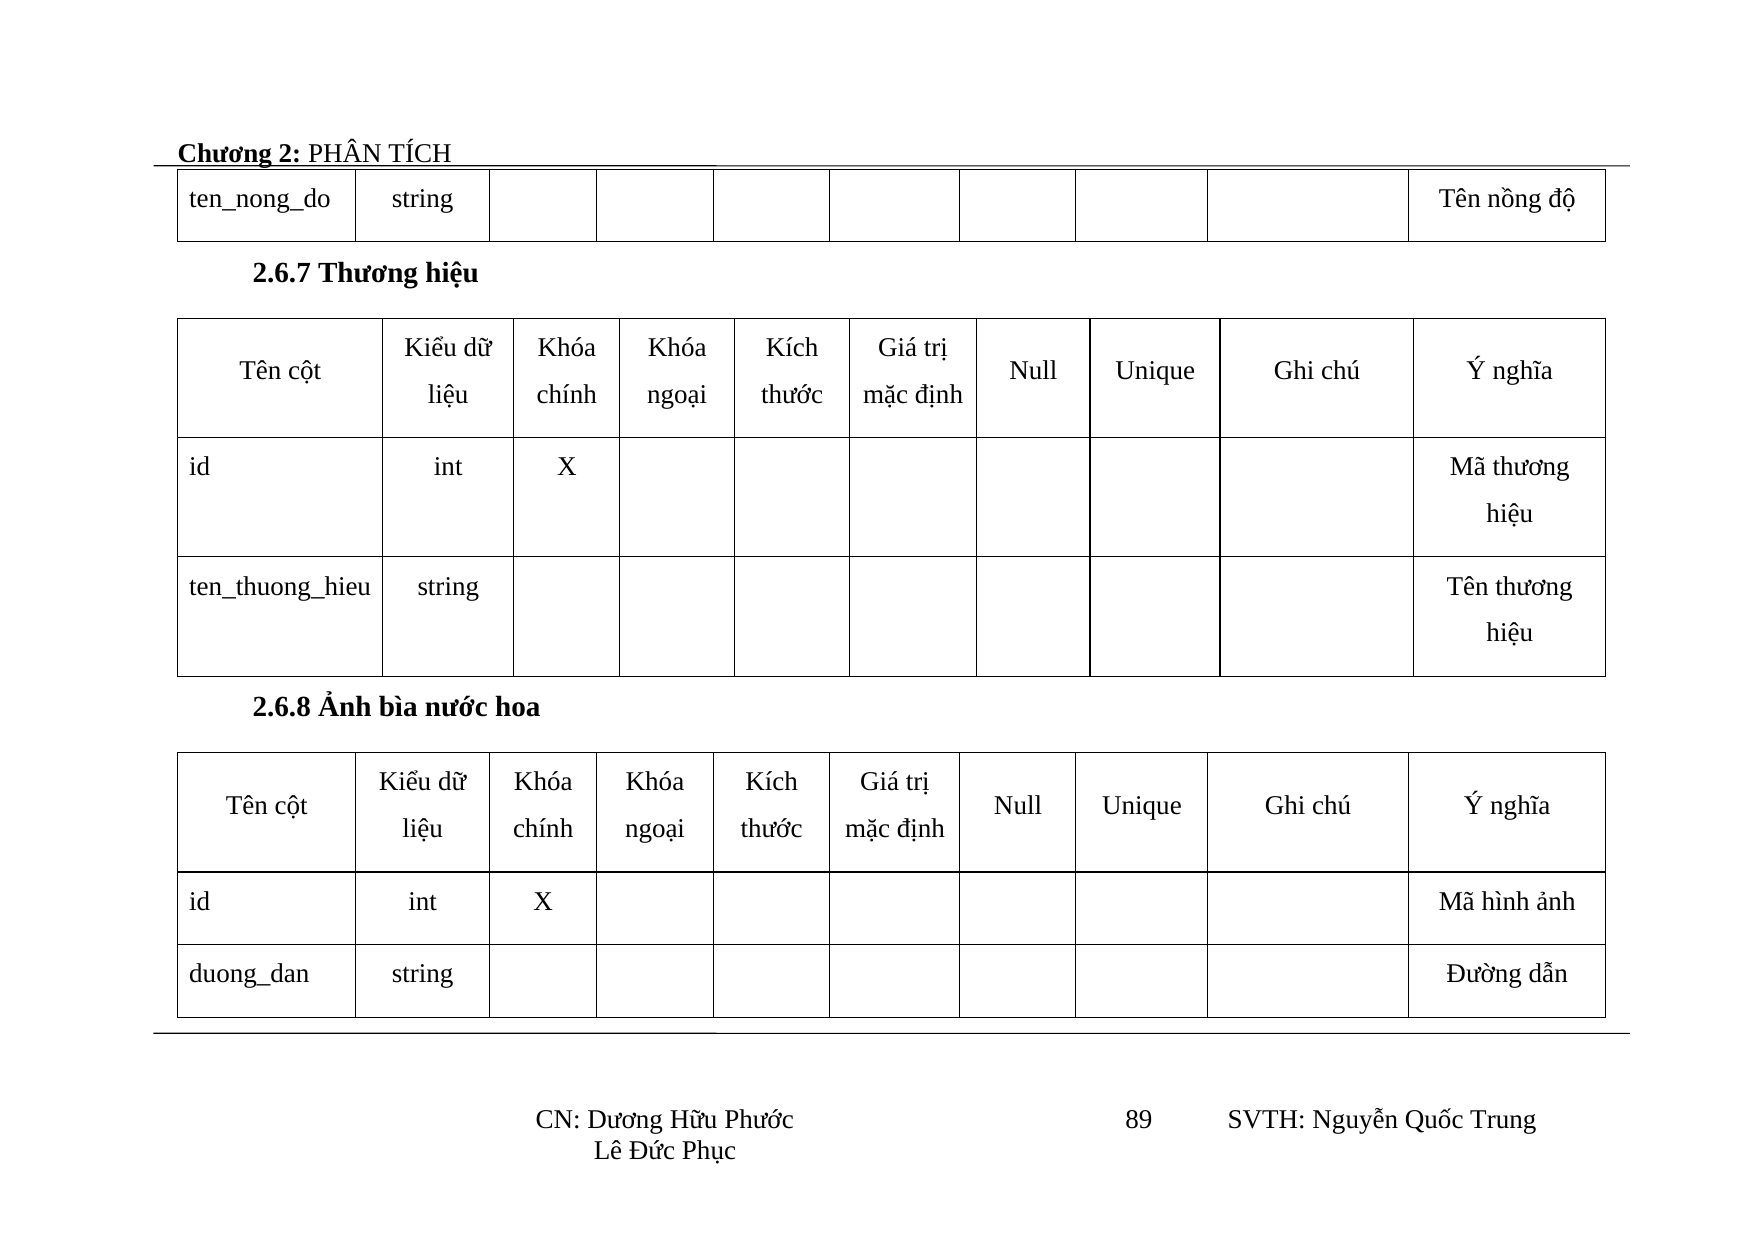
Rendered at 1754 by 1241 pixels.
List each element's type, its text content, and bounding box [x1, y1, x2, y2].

table_cell [490, 170, 596, 241]
table_cell Mã hình ảnh [1409, 873, 1605, 944]
table_header Khóa ngoại [597, 753, 713, 871]
table_cell [620, 438, 734, 556]
table_cell Tên nồng độ [1409, 170, 1605, 241]
table_cell [1208, 873, 1408, 944]
table_header Kích thước [714, 753, 829, 871]
table_cell id [178, 438, 382, 556]
table_header Unique [1091, 319, 1219, 437]
table_cell [960, 945, 1075, 1017]
table_header Tên cột [178, 319, 382, 437]
table_cell [1208, 170, 1408, 241]
table_header Ghi chú [1208, 753, 1408, 871]
table_cell [490, 945, 596, 1017]
table_cell duong_dan [178, 945, 355, 1017]
table_cell [960, 170, 1075, 241]
table_cell [735, 557, 849, 676]
table_header Khóa ngoại [620, 319, 734, 437]
table_cell [1091, 557, 1219, 676]
table_header Ghi chú [1221, 319, 1413, 437]
table_cell [1221, 438, 1413, 556]
table_cell ten_thuong_hieu [178, 557, 382, 676]
table_header Ý nghĩa [1409, 753, 1605, 871]
table_cell X [514, 438, 619, 556]
subtitle Ảnh bìa nước hoa [252, 689, 1606, 723]
table_cell [597, 873, 713, 944]
table_cell [1076, 170, 1207, 241]
table_cell X [490, 873, 596, 944]
table_cell [735, 438, 849, 556]
table_cell [597, 170, 713, 241]
table_header Ý nghĩa [1414, 319, 1605, 437]
table_cell [977, 438, 1089, 556]
table_cell [830, 945, 959, 1017]
table_cell string [356, 945, 489, 1017]
table_cell string [356, 170, 489, 241]
table_cell [1091, 438, 1219, 556]
table_header Khóa chính [490, 753, 596, 871]
table_header Khóa chính [514, 319, 619, 437]
table_cell ten_nong_do [178, 170, 355, 241]
table_header Null [960, 753, 1075, 871]
table_cell int [356, 873, 489, 944]
table_cell [1208, 945, 1408, 1017]
table_cell [1221, 557, 1413, 676]
table_header Unique [1076, 753, 1207, 871]
table_cell string [383, 557, 513, 676]
table_header Giá trị mặc định [850, 319, 976, 437]
table_header Giá trị mặc định [830, 753, 959, 871]
table_cell [960, 873, 1075, 944]
table_header Tên cột [178, 753, 355, 871]
table_cell [714, 945, 829, 1017]
table_cell [850, 438, 976, 556]
table_cell [514, 557, 619, 676]
table_cell [850, 557, 976, 676]
table_header Null [977, 319, 1089, 437]
table_cell int [383, 438, 513, 556]
table_cell Mã thương hiệu [1414, 438, 1605, 556]
table_header Kích thước [735, 319, 849, 437]
table_cell [714, 873, 829, 944]
table_cell Đường dẫn [1409, 945, 1605, 1017]
table_cell [977, 557, 1089, 676]
table_cell [714, 170, 829, 241]
subtitle Thương hiệu [252, 255, 1606, 288]
table_cell [597, 945, 713, 1017]
table_header Kiểu dữ liệu [383, 319, 513, 437]
table_cell [1076, 945, 1207, 1017]
table_cell [830, 170, 959, 241]
table_cell id [178, 873, 355, 944]
table_cell Tên thương hiệu [1414, 557, 1605, 676]
table_cell [1076, 873, 1207, 944]
table_cell [620, 557, 734, 676]
table_cell [830, 873, 959, 944]
table_header Kiểu dữ liệu [356, 753, 489, 871]
